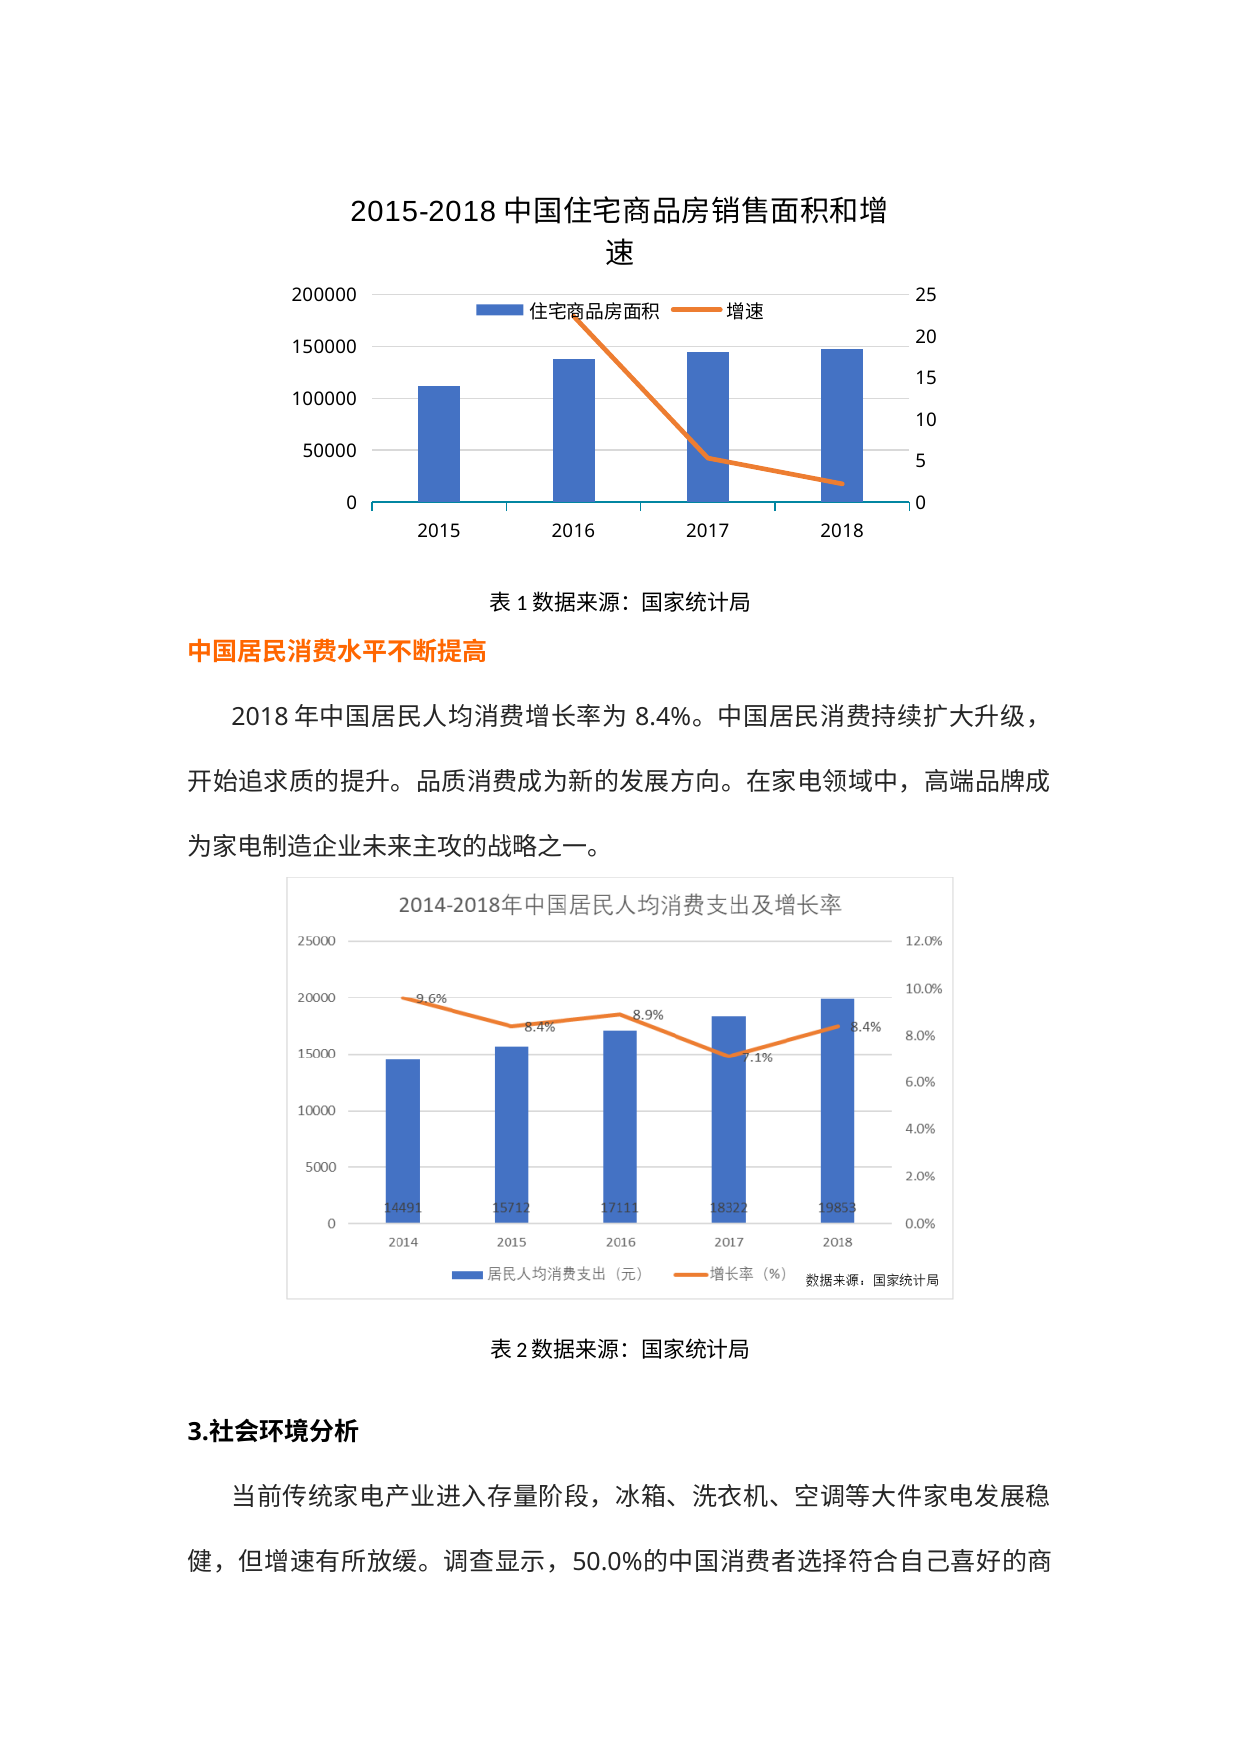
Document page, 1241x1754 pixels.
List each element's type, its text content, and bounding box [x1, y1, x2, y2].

text 表 1 数据来源：国家统计局 [187, 584, 1053, 617]
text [187, 1462, 1053, 1592]
text 表2数据来源：国家统计局 [187, 1332, 1053, 1364]
text 3.社会环境分析 [187, 1397, 1053, 1462]
text 2018年中国居民人均消费增长率为8.4%。中国居民消费持续扩大升级，开始追求质的提升。品质消费成为新的发展方向。在家电领域中，高端品牌成为家电制造企业未来主攻的战略之一。 [187, 682, 1053, 877]
picture [286, 877, 954, 1300]
text 中国居民消费水平不断提高 [187, 617, 1053, 682]
